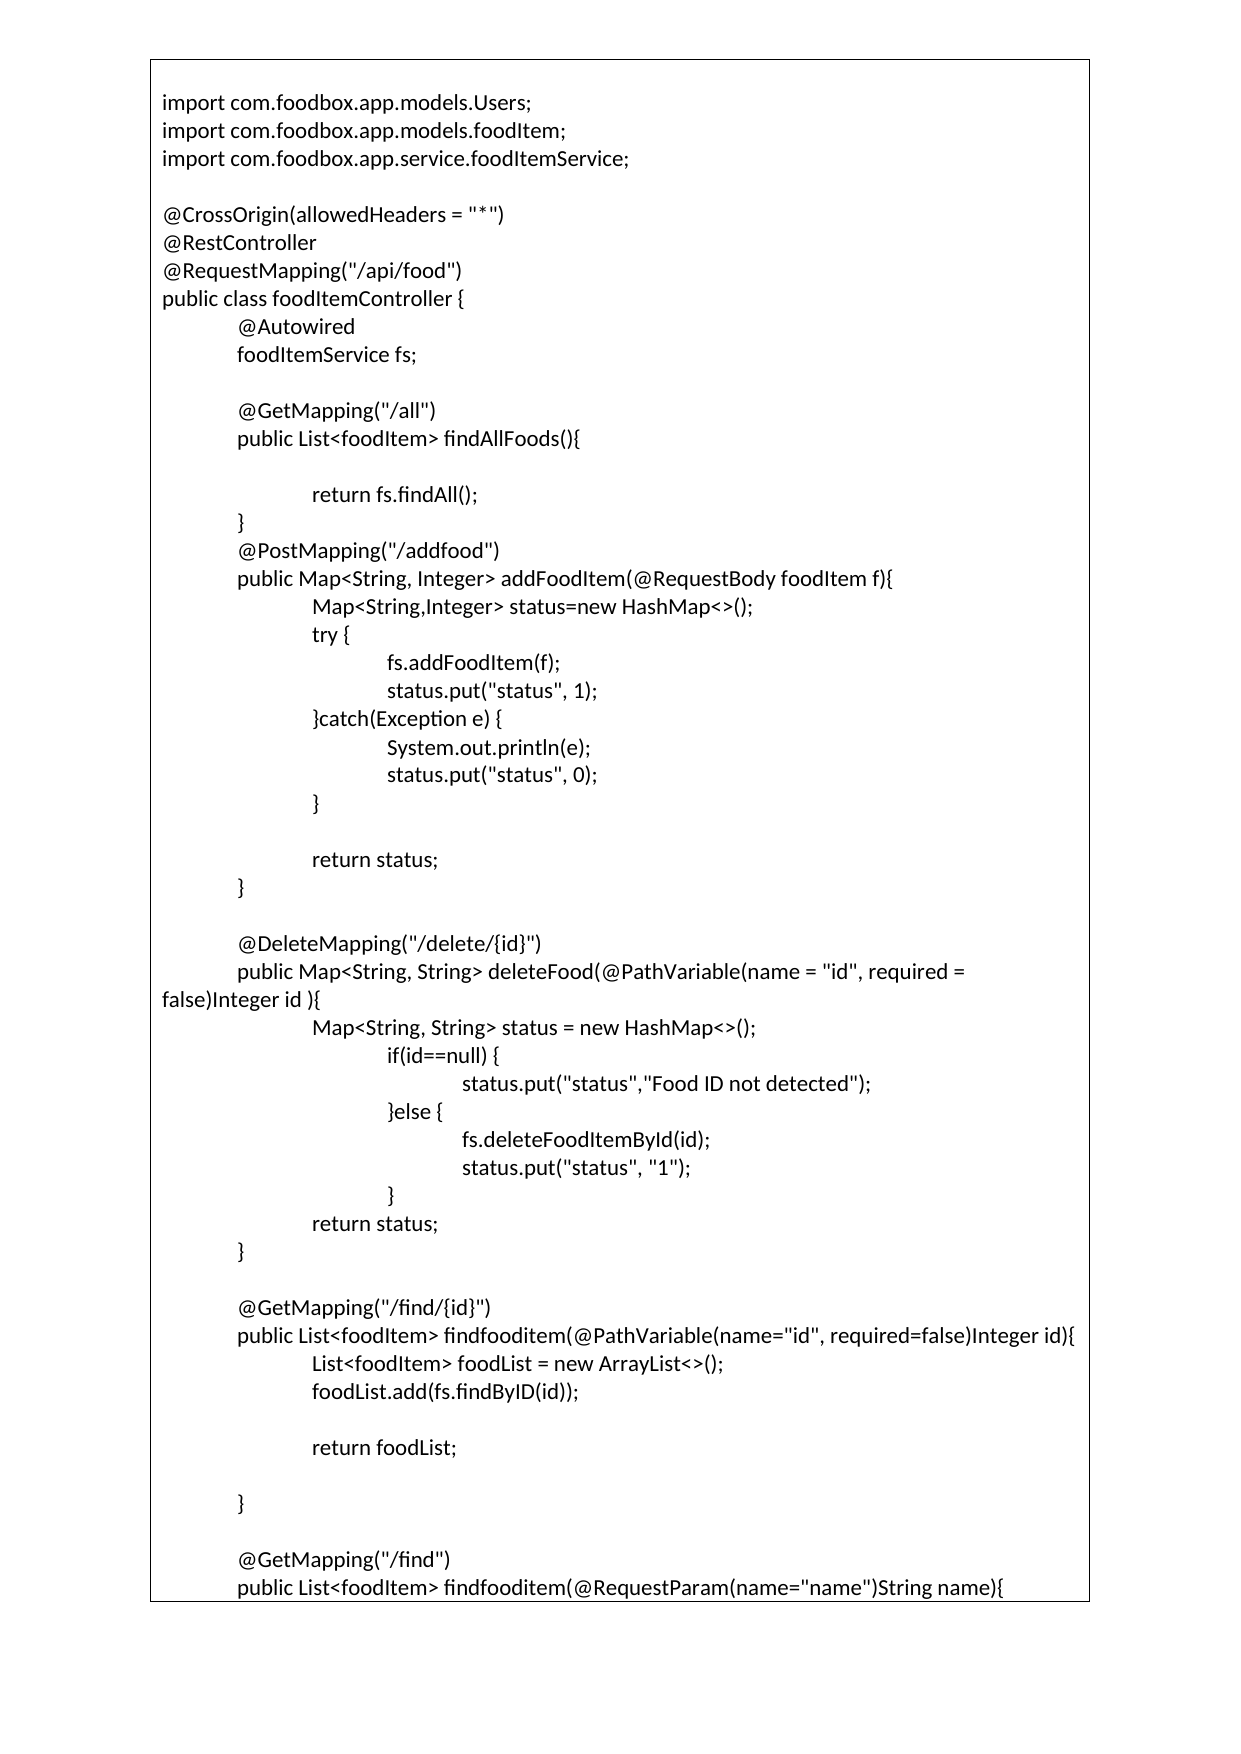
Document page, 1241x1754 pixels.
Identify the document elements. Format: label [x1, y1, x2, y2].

table_cell [151, 60, 1089, 1601]
